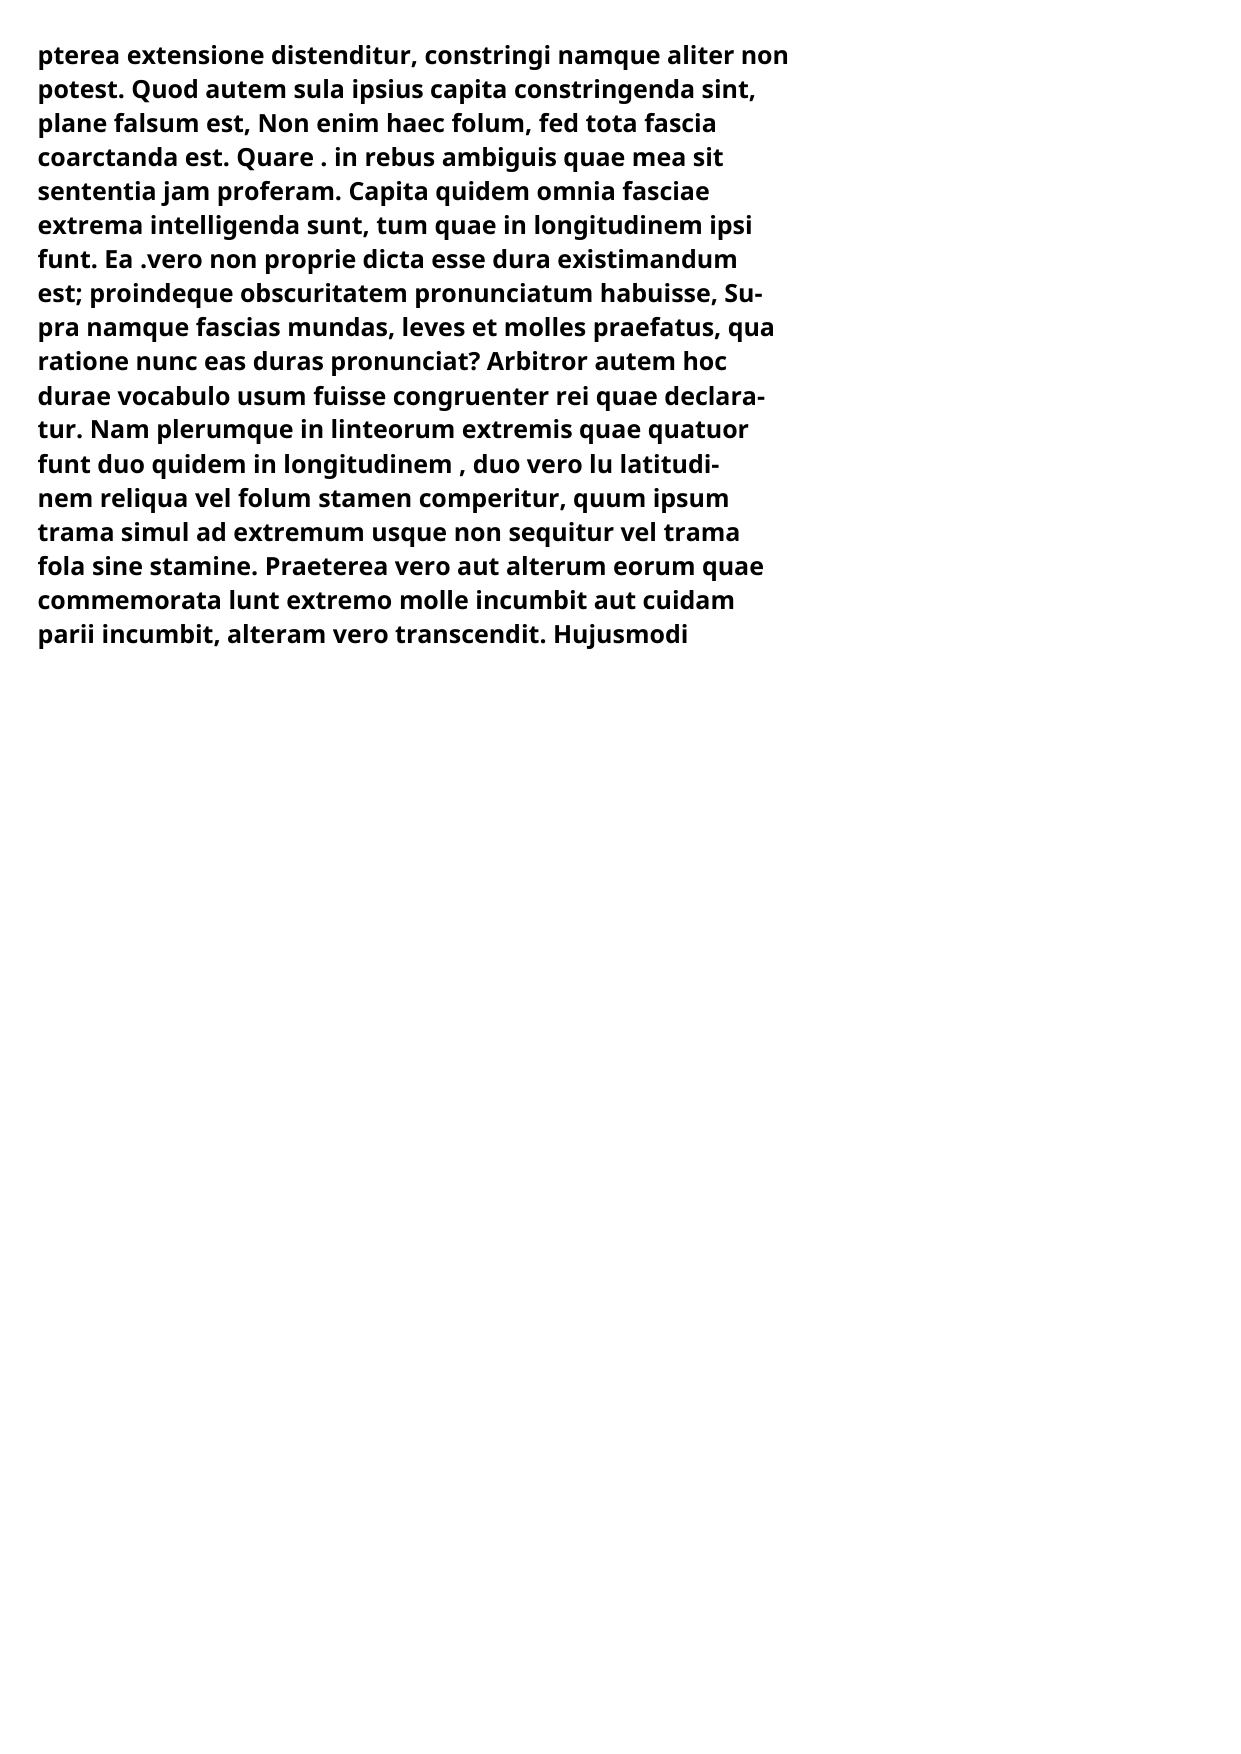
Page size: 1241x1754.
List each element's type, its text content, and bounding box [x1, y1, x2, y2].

text pterea extensione distenditur, constringi namque aliter non potest. Quod autem sula ipsius capita constringenda sint, plane falsum est, Non enim haec folum, fed tota fascia coarctanda est. Quare . in rebus ambiguis quae mea sit sententia jam proferam. Capita quidem omnia fasciae extrema intelligenda sunt, tum quae in longitudinem ipsi funt. Ea .vero non proprie dicta esse dura existimandum est; proindeque obscuritatem pronunciatum habuisse, Su- pra namque fascias mundas, leves et molles praefatus, qua ratione nunc eas duras pronunciat? Arbitror autem hoc durae vocabulo usum fuisse congruenter rei quae declara- tur. Nam plerumque in linteorum extremis quae quatuor funt duo quidem in longitudinem , duo vero lu latitudi- nem reliqua vel folum stamen comperitur, quum ipsum trama simul ad extremum usque non sequitur vel trama fola sine stamine. Praeterea vero aut alterum eorum quae commemorata lunt extremo molle incumbit aut cuidam parii incumbit, alteram vero transcendit. Hujusmodi [37, 37, 1203, 651]
